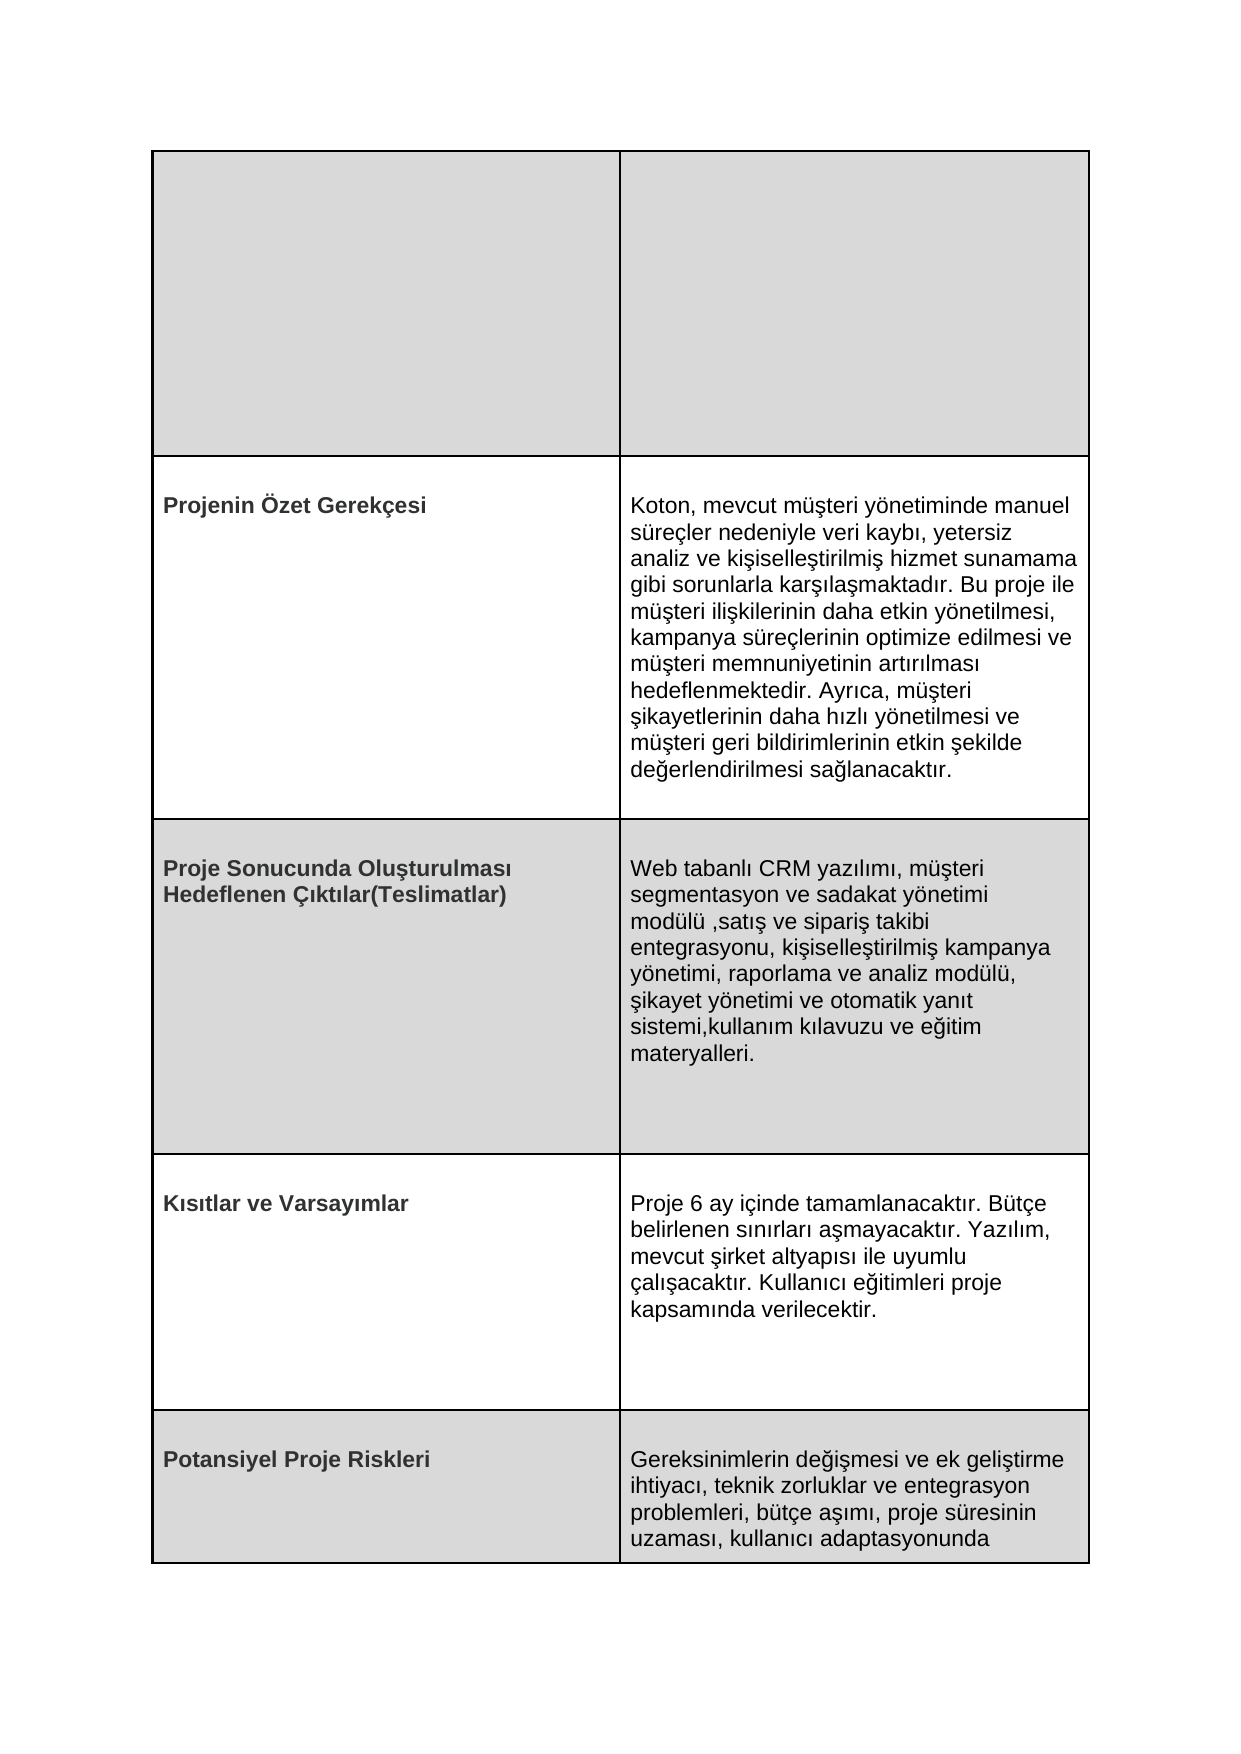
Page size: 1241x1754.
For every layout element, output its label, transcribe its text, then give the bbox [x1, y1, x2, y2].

table_cell Proje 6 ay içinde tamamlanacaktır. Bütçe belirlenen sınırları aşmayacaktır. Yazılım, mevcut şirket altyapısı ile uyumlu çalışacaktır. Kullanıcı eğitimleri proje kapsamında verilecektir. [621, 1155, 1088, 1409]
table_cell Projenin Özet Gerekçesi [154, 457, 619, 817]
table_cell Proje Sonucunda Oluşturulması Hedeflenen Çıktılar(Teslimatlar) [154, 820, 619, 1153]
table_cell Web tabanlı CRM yazılımı, müşteri segmentasyon ve sadakat yönetimi modülü ,satış ve sipariş takibi entegrasyonu, kişiselleştirilmiş kampanya yönetimi, raporlama ve analiz modülü, şikayet yönetimi ve otomatik yanıt sistemi,kullanım kılavuzu ve eğitim materyalleri. [621, 820, 1088, 1153]
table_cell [621, 152, 1088, 455]
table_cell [154, 1411, 619, 1562]
table_cell Kısıtlar ve Varsayımlar [154, 1155, 619, 1409]
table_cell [154, 152, 619, 455]
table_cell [621, 1411, 1088, 1562]
table_cell Koton, mevcut müşteri yönetiminde manuel süreçler nedeniyle veri kaybı, yetersiz analiz ve kişiselleştirilmiş hizmet sunamama gibi sorunlarla karşılaşmaktadır. Bu proje ile müşteri ilişkilerinin daha etkin yönetilmesi, kampanya süreçlerinin optimize edilmesi ve müşteri memnuniyetinin artırılması hedeflenmektedir. Ayrıca, müşteri şikayetlerinin daha hızlı yönetilmesi ve müşteri geri bildirimlerinin etkin şekilde değerlendirilmesi sağlanacaktır. [621, 457, 1088, 817]
